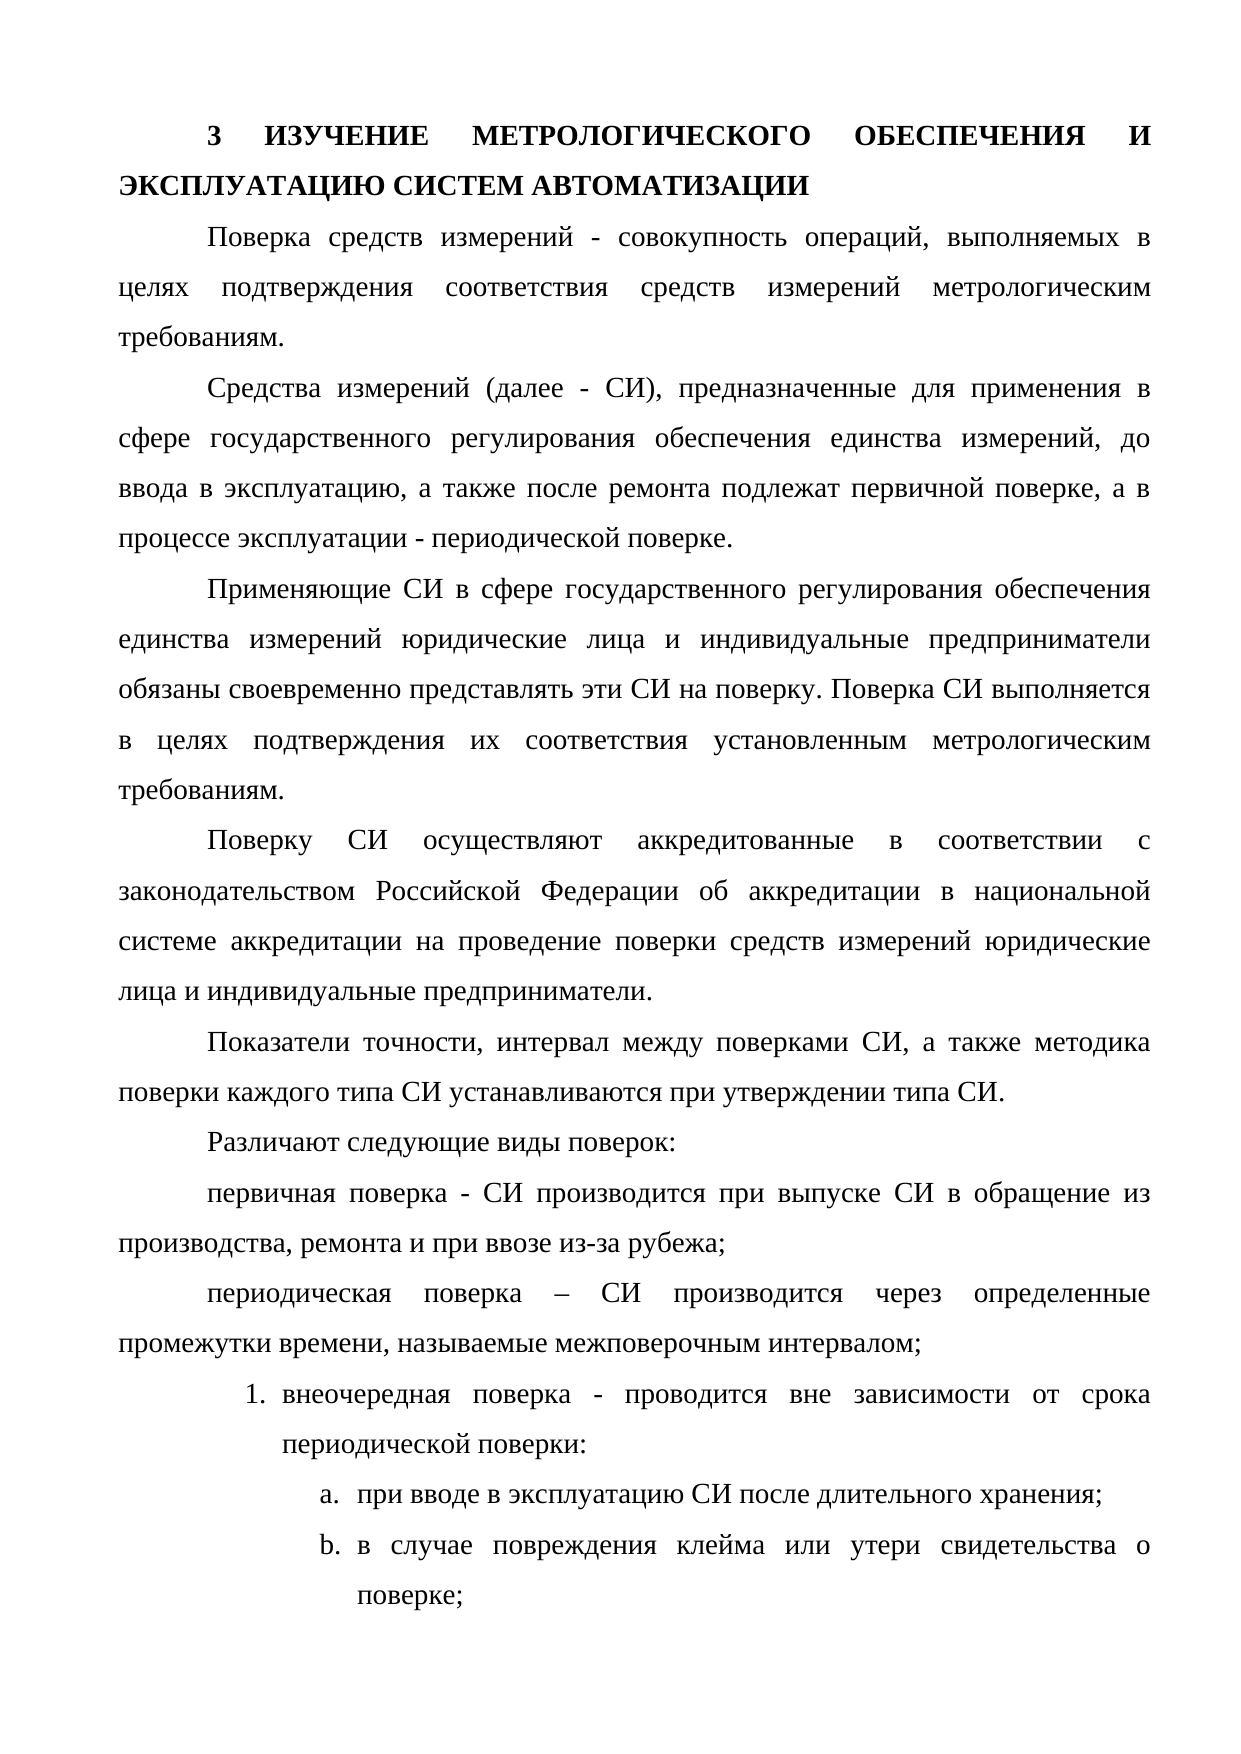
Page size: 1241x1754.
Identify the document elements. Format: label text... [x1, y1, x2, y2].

text Применяющие СИ в сфере государственного регулирования обеспечения единства измерений юридические лица и индивидуальные предприниматели обязаны своевременно представлять эти СИ на поверку. Поверка СИ выполняется в целях подтверждения их соответствия установленным метрологическим требованиям. [118, 571, 1152, 806]
text Поверку СИ осуществляют аккредитованные в соответствии с законодательством Российской Федерации об аккредитации в национальной системе аккредитации на проведение поверки средств измерений юридические лица и индивидуальные предприниматели. [118, 822, 1152, 1007]
text Поверка средств измерений - совокупность операций, выполняемых в целях подтверждения соответствия средств измерений метрологическим требованиям. [118, 219, 1152, 353]
list внеочередная поверка - проводится вне зависимости от срока периодической поверки: [244, 1376, 1152, 1460]
list при вводе в эксплуатацию СИ после длительного хранения; [319, 1477, 1152, 1510]
text Показатели точности, интервал между поверками СИ, а также методика поверки каждого типа СИ устанавливаются при утверждении типа СИ. [118, 1024, 1152, 1108]
list в случае повреждения клейма или утери свидетельства о поверке; [319, 1527, 1152, 1611]
text первичная поверка - СИ производится при выпуске СИ в обращение из производства, ремонта и при ввозе из-за рубежа; [118, 1175, 1152, 1258]
text Различают следующие виды поверок: [118, 1124, 1152, 1158]
text 3 ИЗУЧЕНИЕ МЕТРОЛОГИЧЕСКОГО ОБЕСПЕЧЕНИЯ И ЭКСПЛУАТАЦИЮ СИСТЕМ АВТОМАТИЗАЦИИ [118, 118, 1152, 202]
text Средства измерений (далее - СИ), предназначенные для применения в сфере государственного регулирования обеспечения единства измерений, до ввода в эксплуатацию, а также после ремонта подлежат первичной поверке, а в процессе эксплуатации - периодической поверке. [118, 370, 1152, 554]
text периодическая поверка – СИ производится через определенные промежутки времени, называемые межповерочным интервалом; [118, 1275, 1152, 1359]
